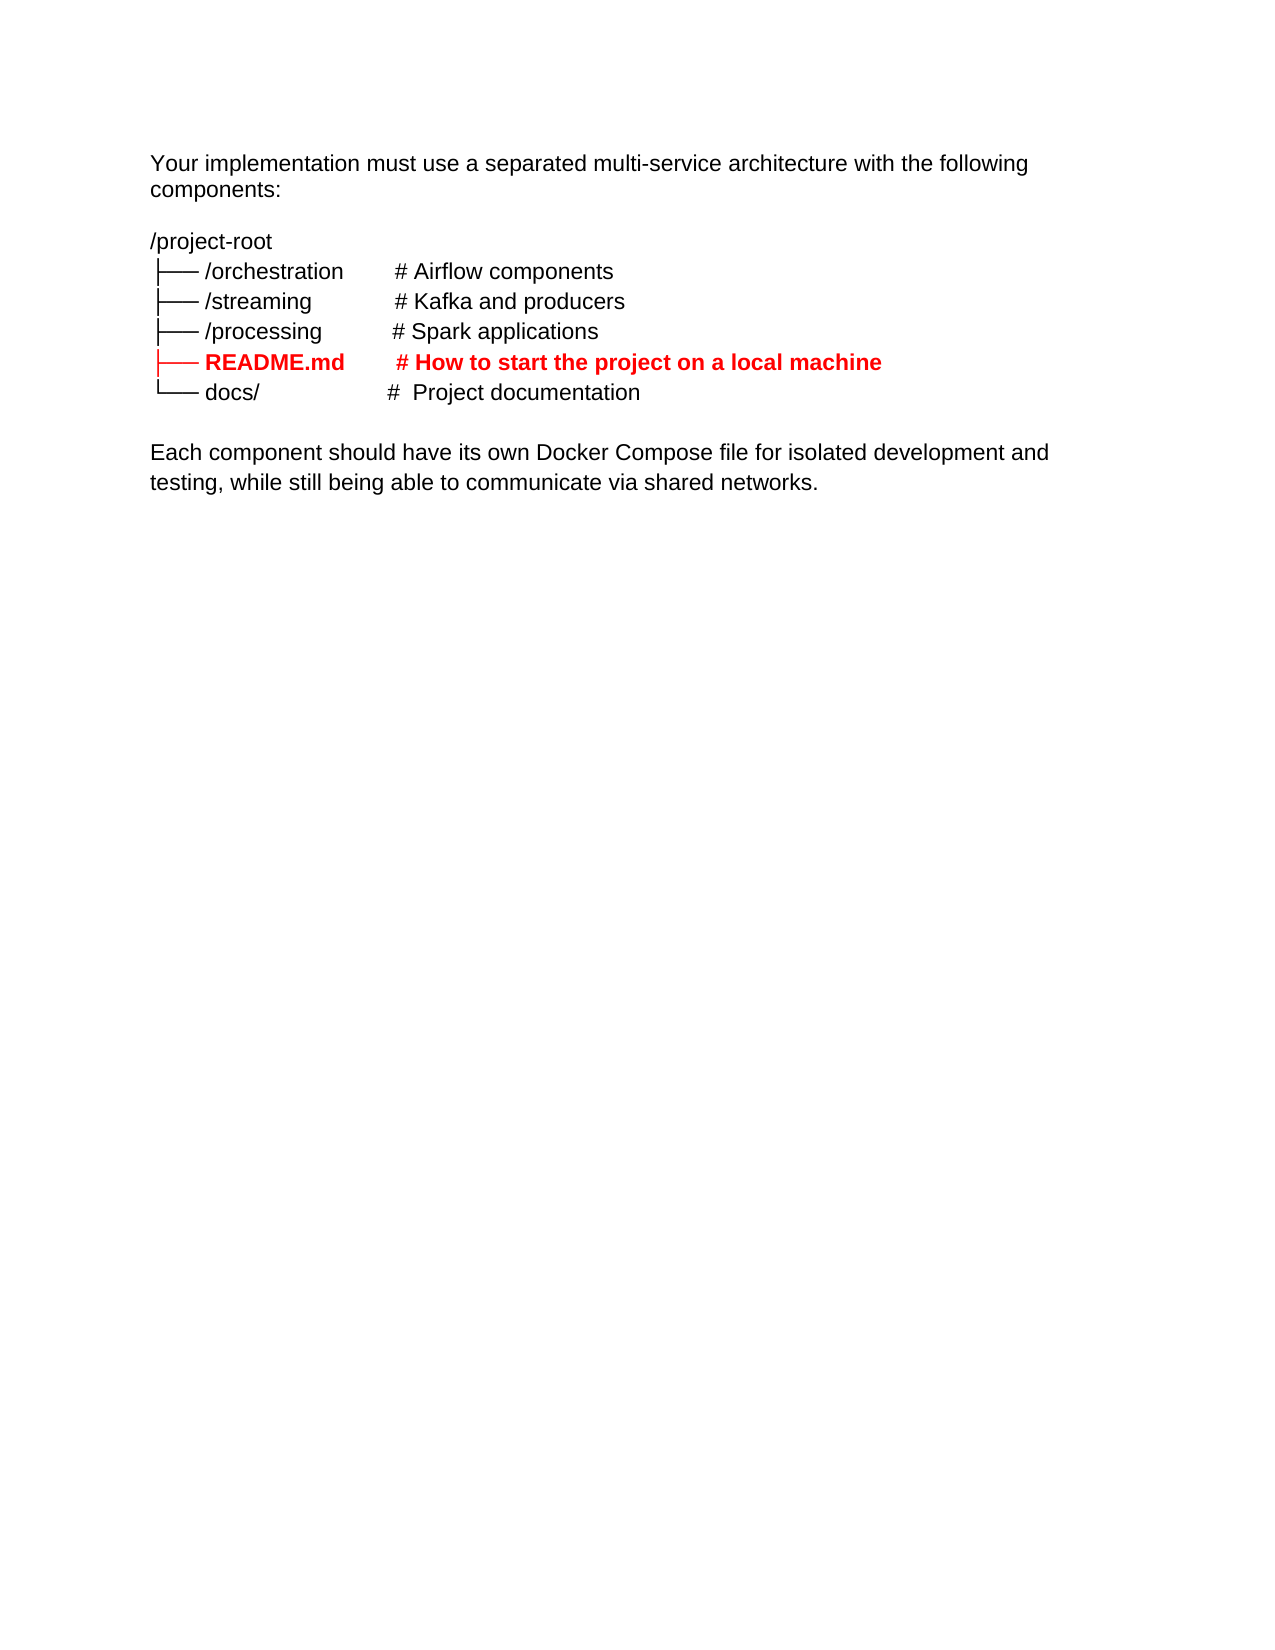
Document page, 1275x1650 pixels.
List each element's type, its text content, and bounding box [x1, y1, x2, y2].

text └── docs/ # Project documentation [150, 379, 1125, 405]
text /project-root [150, 228, 1125, 254]
text Each component should have its own Docker Compose file for isolated development and testing, while still being able to communicate via shared networks. [150, 439, 1125, 496]
text ├── /orchestration # Airflow components [159, 258, 1125, 284]
text ├── /streaming # Kafka and producers [159, 288, 1125, 314]
text Your implementation must use a separated multi-service architecture with the following components: [150, 150, 1125, 203]
text ├── README.md # How to start the project on a local machine [150, 348, 1125, 375]
text ├── /processing # Spark applications [159, 318, 1125, 345]
